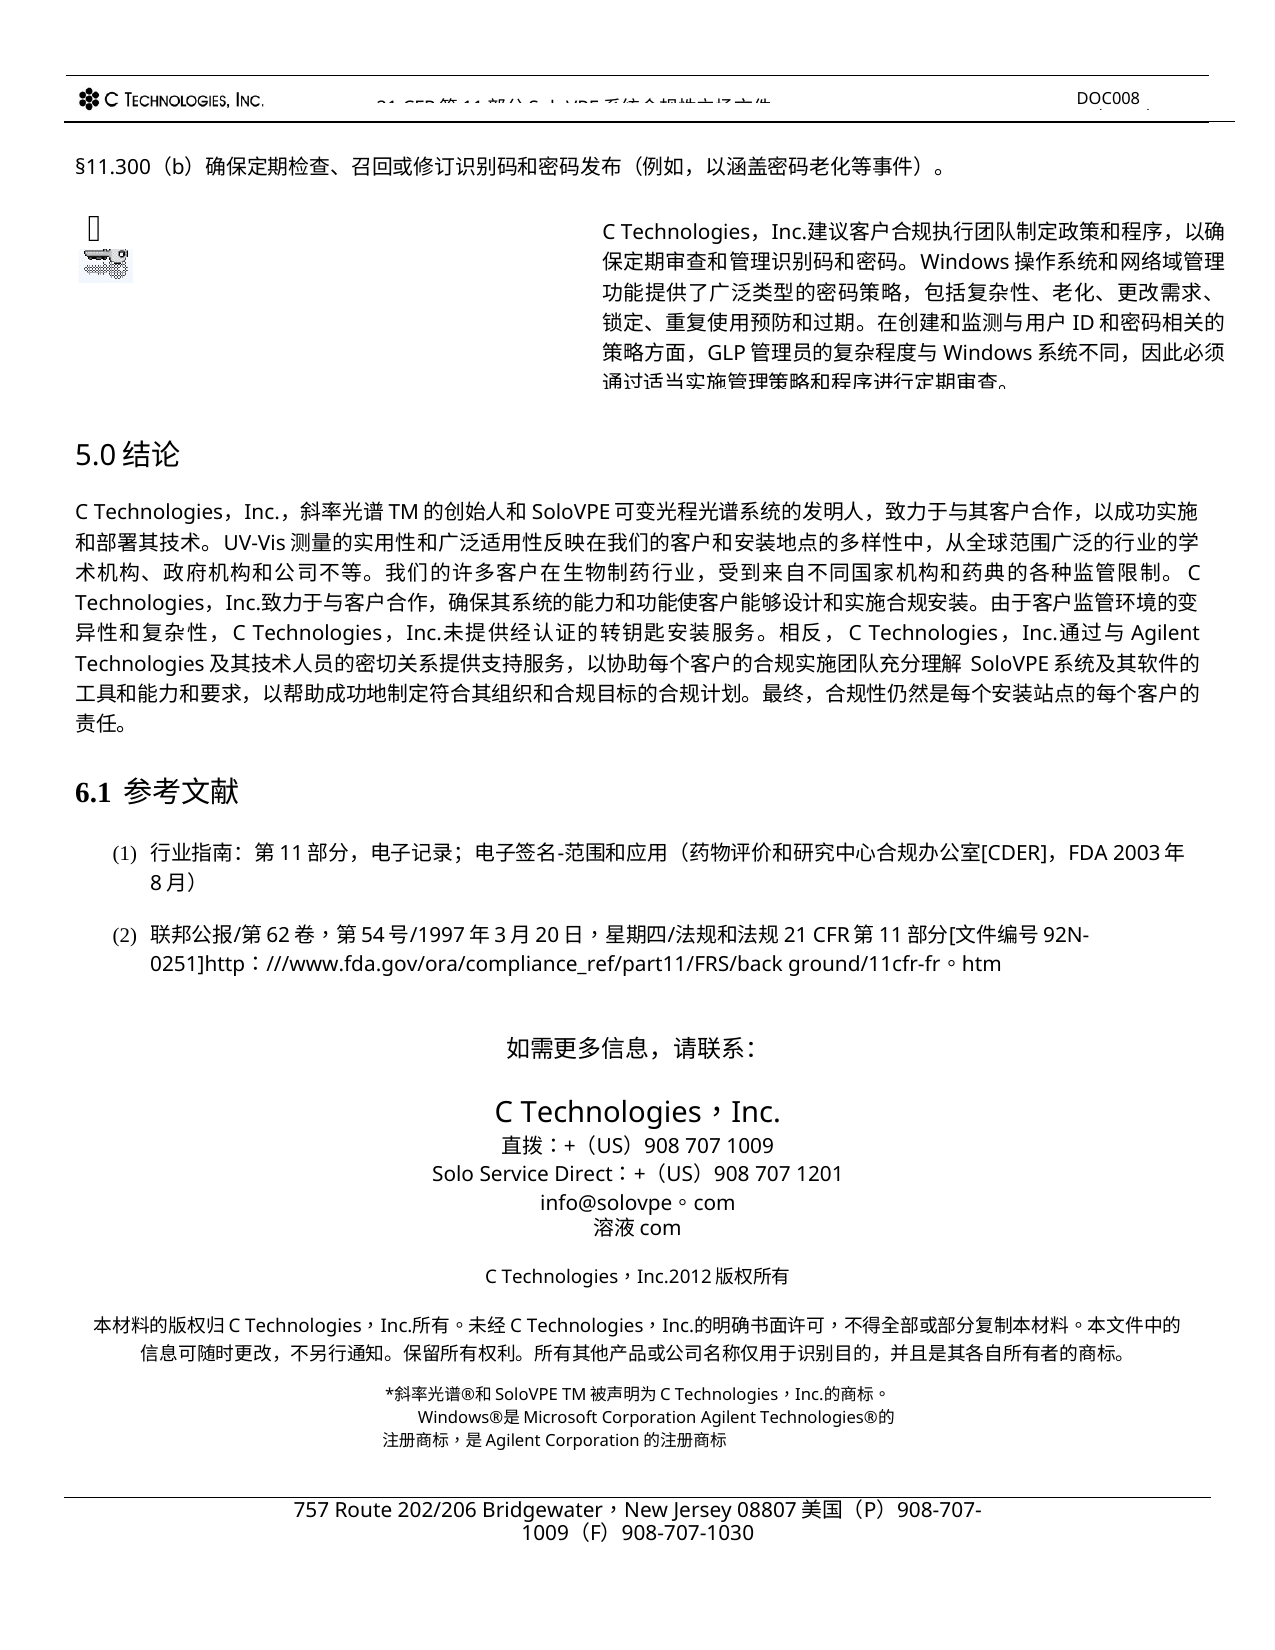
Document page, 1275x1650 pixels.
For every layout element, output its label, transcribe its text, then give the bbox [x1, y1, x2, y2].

text 本材料的版权归C Technologies，Inc.所有。未经C Technologies，Inc.的明确书面许可，不得全部或部分复制本材料。本文件中的信息可随时更改，不另行通知。保留所有权利。所有其他产品或公司名称仅用于识别目的，并且是其各自所有者的商标。 [87, 1311, 1187, 1365]
text *斜率光谱®和SoloVPE TM被声明为C Technologies，Inc.的商标。 [136, 1383, 1138, 1406]
picture [78, 249, 133, 283]
picture [76, 79, 266, 118]
table_cell [64, 208, 584, 389]
list 参考文献 [75, 772, 1223, 811]
list 行业指南：第11部分，电子记录；电子签名-范围和应用（药物评价和研究中心合规办公室[CDER]，FDA 2003年8月） [112, 836, 1186, 896]
text C Technologies，Inc.2012版权所有 [416, 1264, 859, 1289]
text Windows®是Microsoft Corporation Agilent Technologies®的注册商标，是Agilent Corporation的注册商标 [382, 1406, 904, 1451]
text Solo Service Direct：+（US）908 707 1201 info@solovpe。com [416, 1159, 859, 1216]
text 直拨：+（US）908 707 1009 [416, 1131, 859, 1159]
text C Technologies，Inc. [416, 1091, 859, 1131]
text 5.0结论 [75, 431, 1223, 473]
table_cell C Technologies，Inc.建议客户合规执行团队制定政策和程序，以确保定期审查和管理识别码和密码。Windows操作系统和网络域管理功能提供了广泛类型的密码策略，包括复杂性、老化、更改需求、锁定、重复使用预防和过期。在创建和监测与用户ID和密码相关的策略方面，GLP管理员的复杂程度与Windows系统不同，因此必须通过适当实施管理策略和程序进行定期审查。 [585, 208, 1235, 389]
list 联邦公报/第62卷，第54号/1997年3月20日，星期四/法规和法规21 CFR第11部分[文件编号92N-0251]http：///www.fda.gov/ora/compliance_ref/part11/FRS/back ground/11cfr-fr。htm [112, 920, 1156, 977]
text 如需更多信息，请联系： [416, 1029, 859, 1064]
text C Technologies，Inc.，斜率光谱TM的创始人和SoloVPE可变光程光谱系统的发明人，致力于与其客户合作，以成功实施和部署其技术。UV-Vis测量的实用性和广泛适用性反映在我们的客户和安装地点的多样性中，从全球范围广泛的行业的学术机构、政府机构和公司不等。我们的许多客户在生物制药行业，受到来自不同国家机构和药典的各种监管限制。C Technologies，Inc.致力于与客户合作，确保其系统的能力和功能使客户能够设计和实施合规安装。由于客户监管环境的变异性和复杂性，C Technologies，Inc.未提供经认证的转钥匙安装服务。相反，C Technologies，Inc.通过与Agilent Technologies及其技术人员的密切关系提供支持服务，以协助每个客户的合规实施团队充分理解SoloVPE系统及其软件的工具和能力和要求，以帮助成功地制定符合其组织和合规目标的合规计划。最终，合规性仍然是每个安装站点的每个客户的责任。 [75, 495, 1201, 738]
text 溶液com [416, 1216, 859, 1240]
table_header §11.300（b）确保定期检查、召回或修订识别码和密码发布（例如，以涵盖密码老化等事件）。 [64, 122, 1235, 208]
